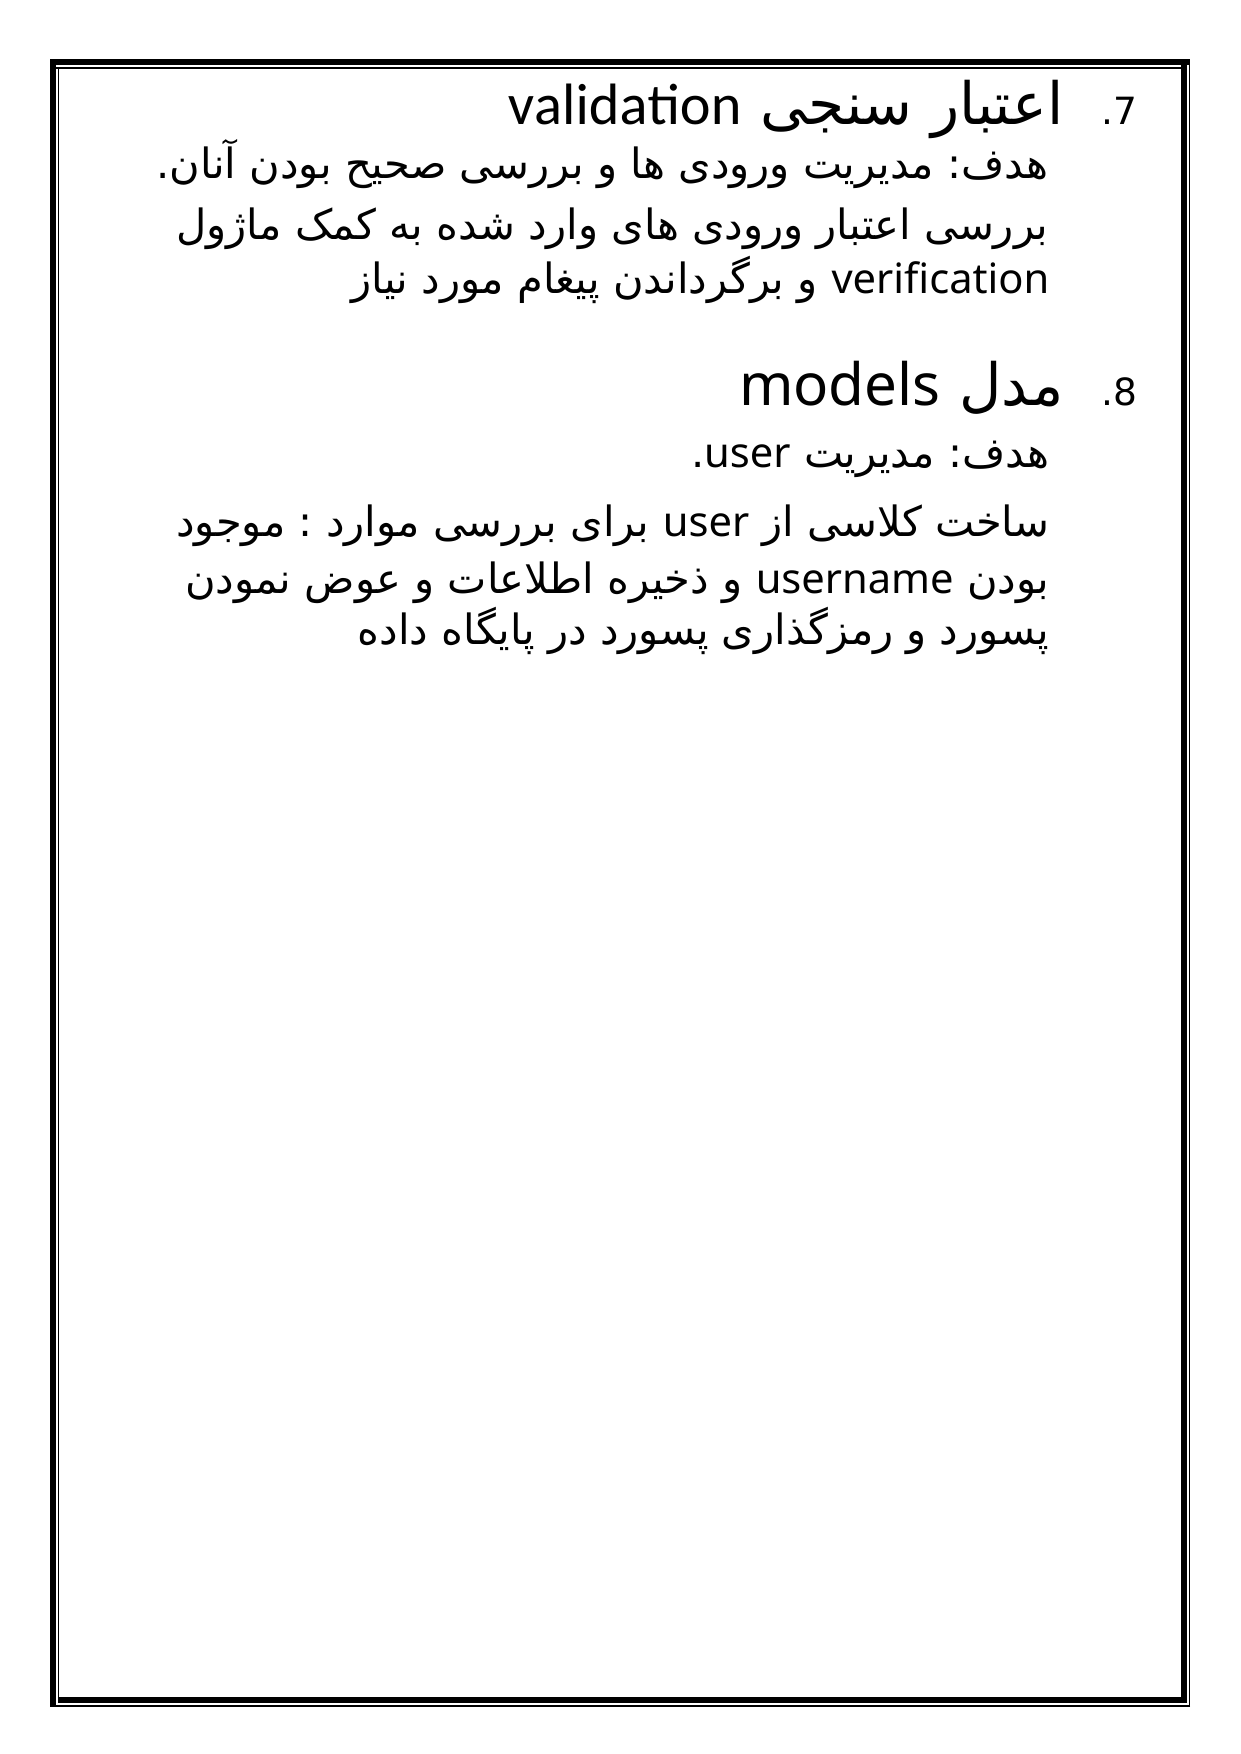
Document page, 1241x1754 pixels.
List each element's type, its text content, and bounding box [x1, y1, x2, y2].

text هدف: مدیریت user. [103, 423, 1049, 479]
subtitle اعتبار سنجی validation [103, 69, 1101, 139]
text بررسی اعتبار ورودی های وارد شده به کمک ماژول verification و برگرداندن پیغام مورد نیاز [103, 200, 1049, 306]
text هدف: مدیریت ورودی ها و بررسی صحیح بودن آنان. [103, 139, 1049, 188]
text ساخت کلاسی از user برای بررسی موارد : موجود بودن username و ذخیره اطلاعات و عوض نمودن پسورد و رمزگذاری پسورد در پایگاه داده [103, 492, 1049, 654]
subtitle مدل models [103, 343, 1101, 423]
